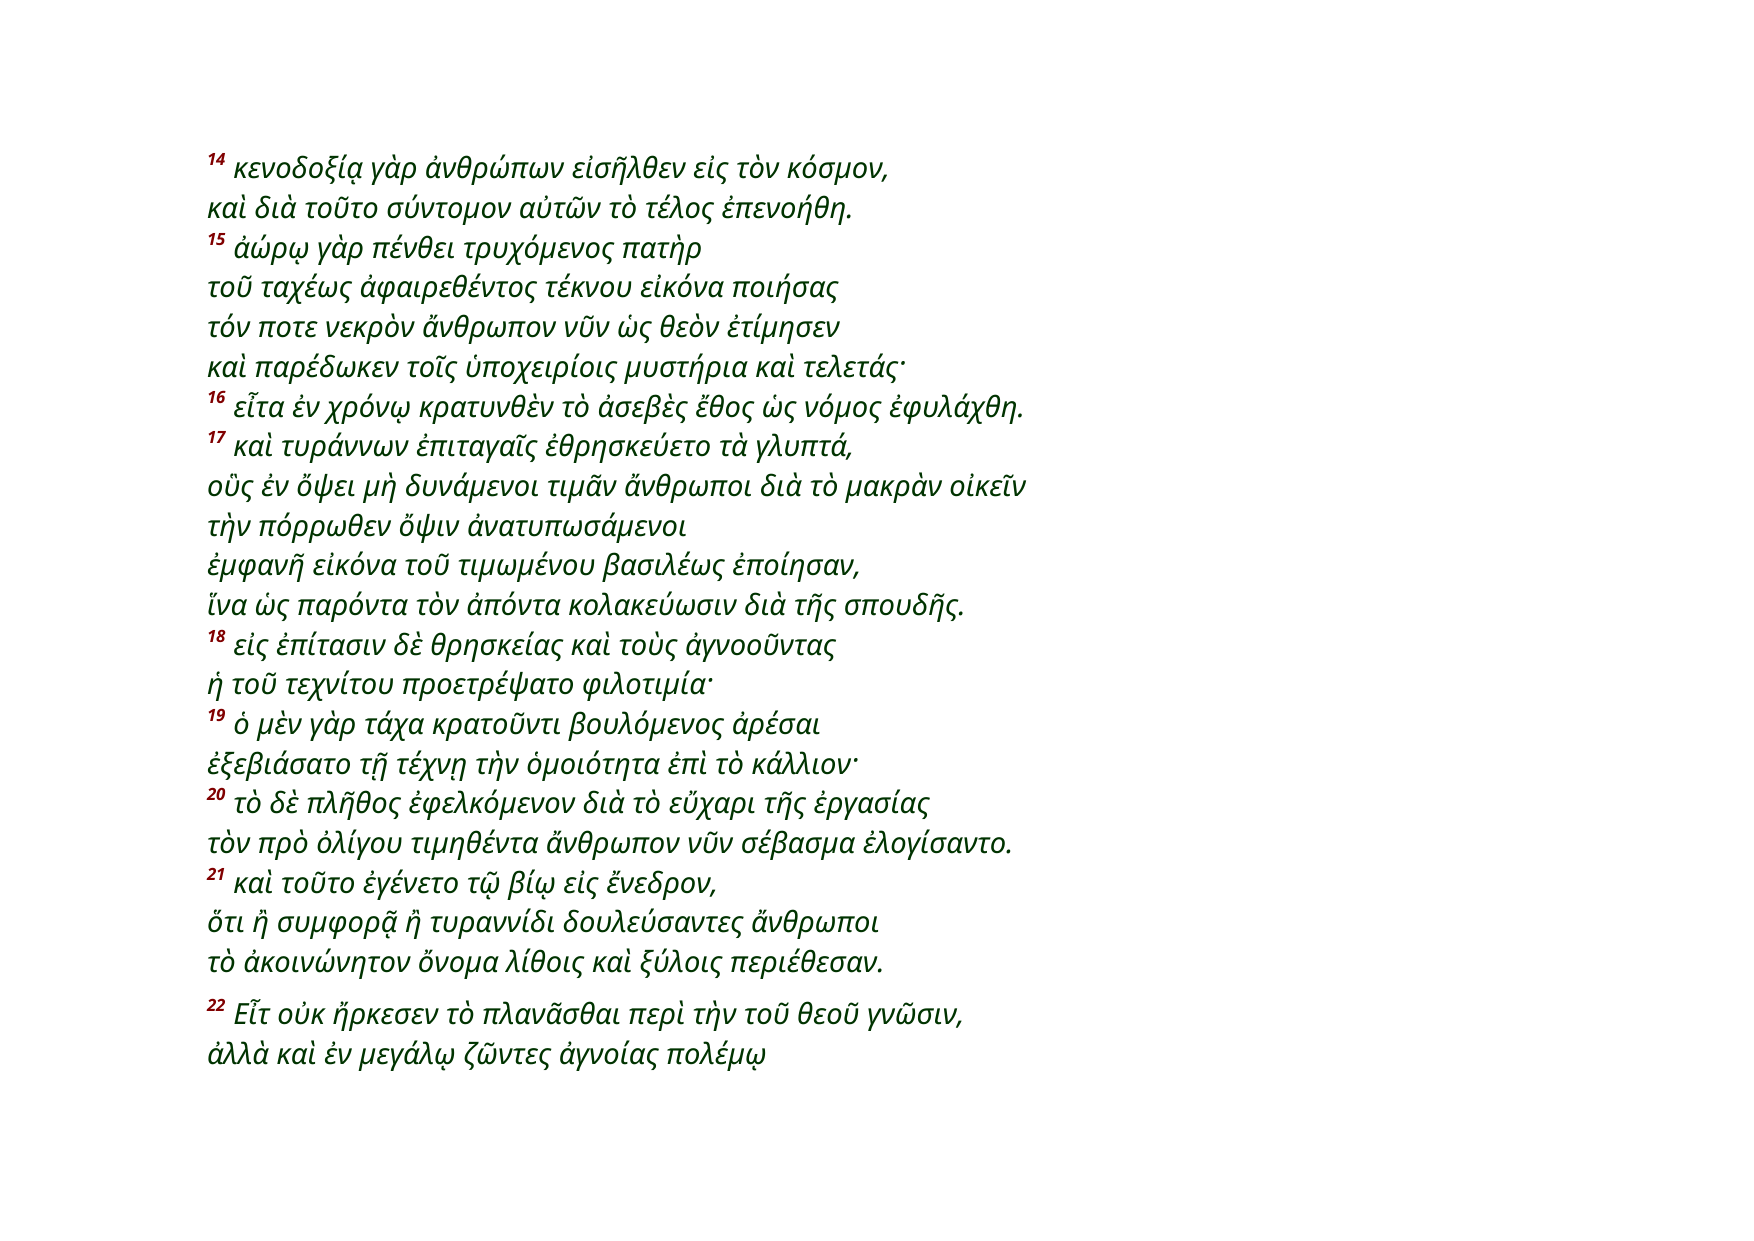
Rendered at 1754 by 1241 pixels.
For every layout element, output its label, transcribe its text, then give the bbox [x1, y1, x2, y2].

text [207, 994, 1606, 1073]
text 19 ὁ μὲν γὰρ τάχα κρατοῦντι βουλόμενος ἀρέσαι ἐξεβιάσατο τῇ τέχνῃ τὴν ὁμοιότητα ἐπὶ τὸ κάλλιον· [207, 703, 1606, 783]
text 15 ἀώρῳ γὰρ πένθει τρυχόμενος πατὴρ τοῦ ταχέως ἀφαιρεθέντος τέκνου εἰκόνα ποιήσας τόν ποτε νεκρὸν ἄνθρωπον νῦν ὡς θεὸν ἐτίμησεν καὶ παρέδωκεν τοῖς ὑποχειρίοις μυστήρια καὶ τελετάς· [207, 227, 1606, 386]
text 20 τὸ δὲ πλῆθος ἐφελκόμενον διὰ τὸ εὔχαρι τῆς ἐργασίας τὸν πρὸ ὀλίγου τιμηθέντα ἄνθρωπον νῦν σέβασμα ἐλογίσαντο. [207, 783, 1606, 862]
text 17 καὶ τυράννων ἐπιταγαῖς ἐθρησκεύετο τὰ γλυπτά, οὓς ἐν ὄψει μὴ δυνάμενοι τιμᾶν ἄνθρωποι διὰ τὸ μακρὰν οἰκεῖν τὴν πόρρωθεν ὄψιν ἀνατυπωσάμενοι ἐμφανῆ εἰκόνα τοῦ τιμωμένου βασιλέως ἐποίησαν, ἵνα ὡς παρόντα τὸν ἀπόντα κολακεύωσιν διὰ τῆς σπουδῆς. [207, 426, 1606, 624]
text 18 εἰς ἐπίτασιν δὲ θρησκείας καὶ τοὺς ἀγνοοῦντας ἡ τοῦ τεχνίτου προετρέψατο φιλοτιμία· [207, 624, 1606, 703]
text 21 καὶ τοῦτο ἐγένετο τῷ βίῳ εἰς ἔνεδρον, ὅτι ἢ συμφορᾷ ἢ τυραννίδι δουλεύσαντες ἄνθρωποι τὸ ἀκοινώνητον ὄνομα λίθοις καὶ ξύλοις περιέθεσαν. [207, 862, 1606, 981]
text 14 κενοδοξίᾳ γὰρ ἀνθρώπων εἰσῆλθεν εἰς τὸν κόσμον, καὶ διὰ τοῦτο σύντομον αὐτῶν τὸ τέλος ἐπενοήθη. [207, 148, 1606, 227]
text 16 εἶτα ἐν χρόνῳ κρατυνθὲν τὸ ἀσεβὲς ἔθος ὡς νόμος ἐφυλάχθη. [207, 386, 1606, 426]
